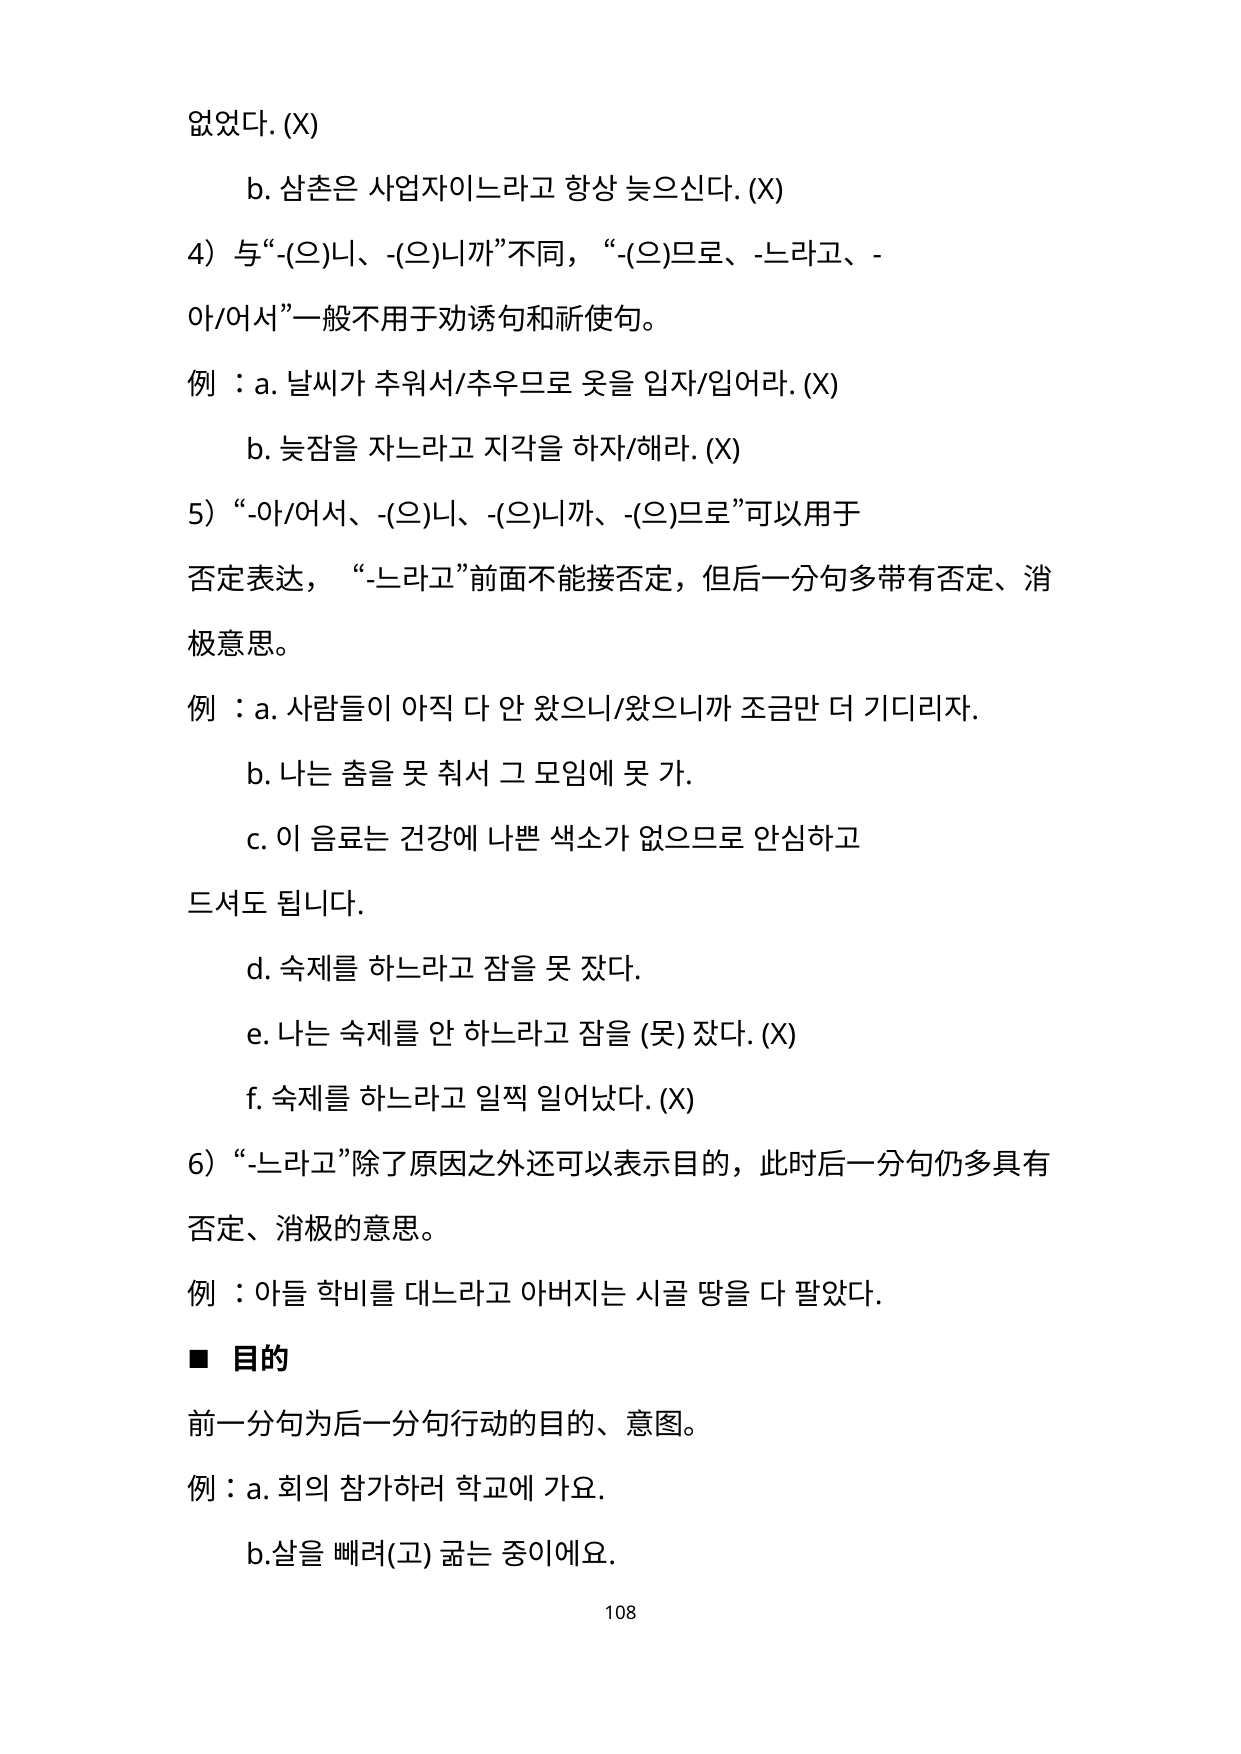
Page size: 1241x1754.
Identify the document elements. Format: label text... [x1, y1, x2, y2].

text 否定表达， “-느라고”前面不能接否定，但后一分句多带有否定、消极意思。 [187, 544, 1053, 674]
text 例：a. 회의 참가하러 학교에 가요. [187, 1454, 1053, 1519]
text 例 ：a. 날씨가 추워서/추우므로 옷을 입자/입어라. (X) [187, 349, 1053, 414]
text b. 삼촌은 사업자이느라고 항상 늦으신다. (X) [246, 154, 1053, 219]
text 例 ：a. 사람들이 아직 다 안 왔으니/왔으니까 조금만 더 기디리자. [187, 674, 1088, 739]
text 아/어서”一般不用于劝诱句和祈使句。 [187, 284, 1053, 349]
text 드셔도 됩니다. [187, 869, 1053, 934]
text b.살을 빼려(고) 굶는 중이에요. [246, 1519, 1053, 1584]
text 없었다. (X) [187, 89, 1053, 154]
text 前一分句为后一分句行动的目的、意图。 [187, 1389, 1053, 1454]
text d. 숙제를 하느라고 잠을 못 잤다. [246, 934, 1053, 999]
text 5）“-아/어서、-(으)니、-(으)니까、-(으)므로”可以用于 [187, 479, 1053, 544]
text b. 나는 춤을 못 춰서 그 모임에 못 가. [246, 739, 1053, 804]
list 目的 [187, 1324, 1053, 1389]
text 例 ：아들 학비를 대느라고 아버지는 시골 땅을 다 팔았다. [187, 1259, 1053, 1324]
text f. 숙제를 하느라고 일찍 일어났다. (X) [246, 1064, 1053, 1129]
text e. 나는 숙제를 안 하느라고 잠을 (못) 잤다. (X) [246, 999, 1053, 1064]
text c. 이 음료는 건강에 나쁜 색소가 없으므로 안심하고 [246, 804, 1053, 869]
text b. 늦잠을 자느라고 지각을 하자/해라. (X) [246, 414, 1053, 479]
text 4）与“-(으)니、-(으)니까”不同， “-(으)므로、-느라고、- [187, 219, 1053, 284]
text 6）“-느라고”除了原因之外还可以表示目的，此时后一分句仍多具有否定、消极的意思。 [187, 1129, 1053, 1259]
